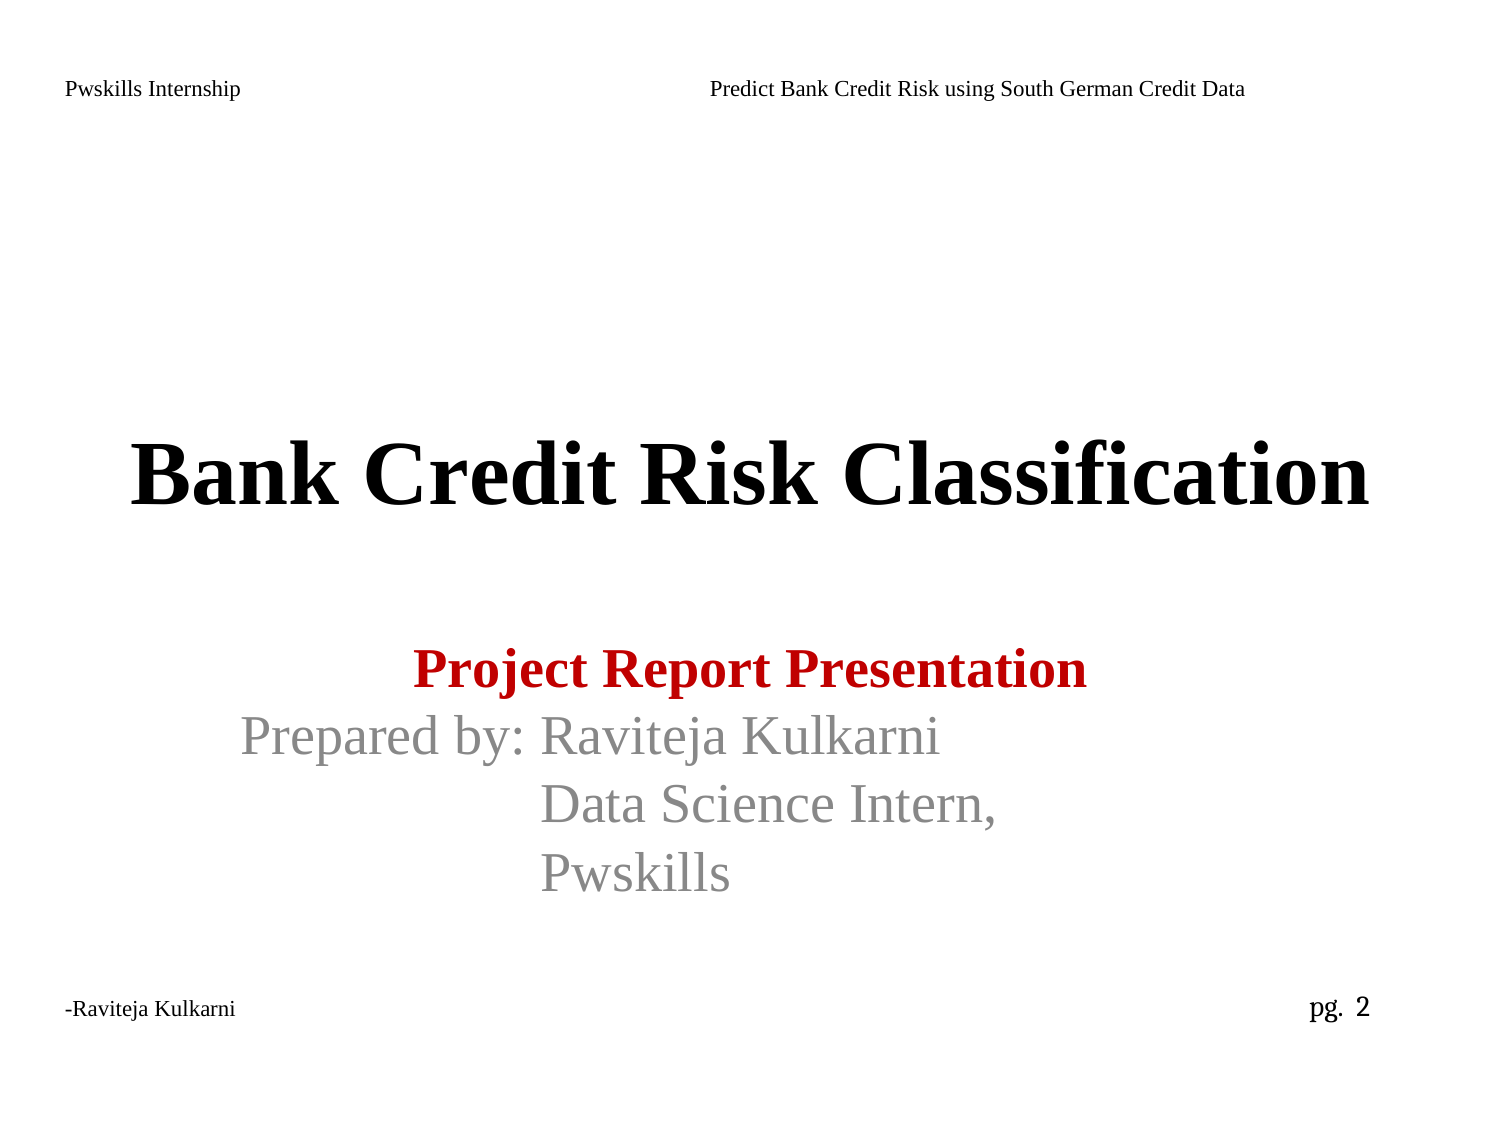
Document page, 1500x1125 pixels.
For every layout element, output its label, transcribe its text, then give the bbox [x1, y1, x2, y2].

text Data Science Intern, [540, 770, 1000, 834]
text Pwskills [540, 839, 1000, 904]
text Project Report Presentation [413, 635, 1435, 699]
text Prepared by: Raviteja Kulkarni [240, 702, 1435, 767]
subtitle Bank Credit Risk Classification [130, 419, 1435, 525]
